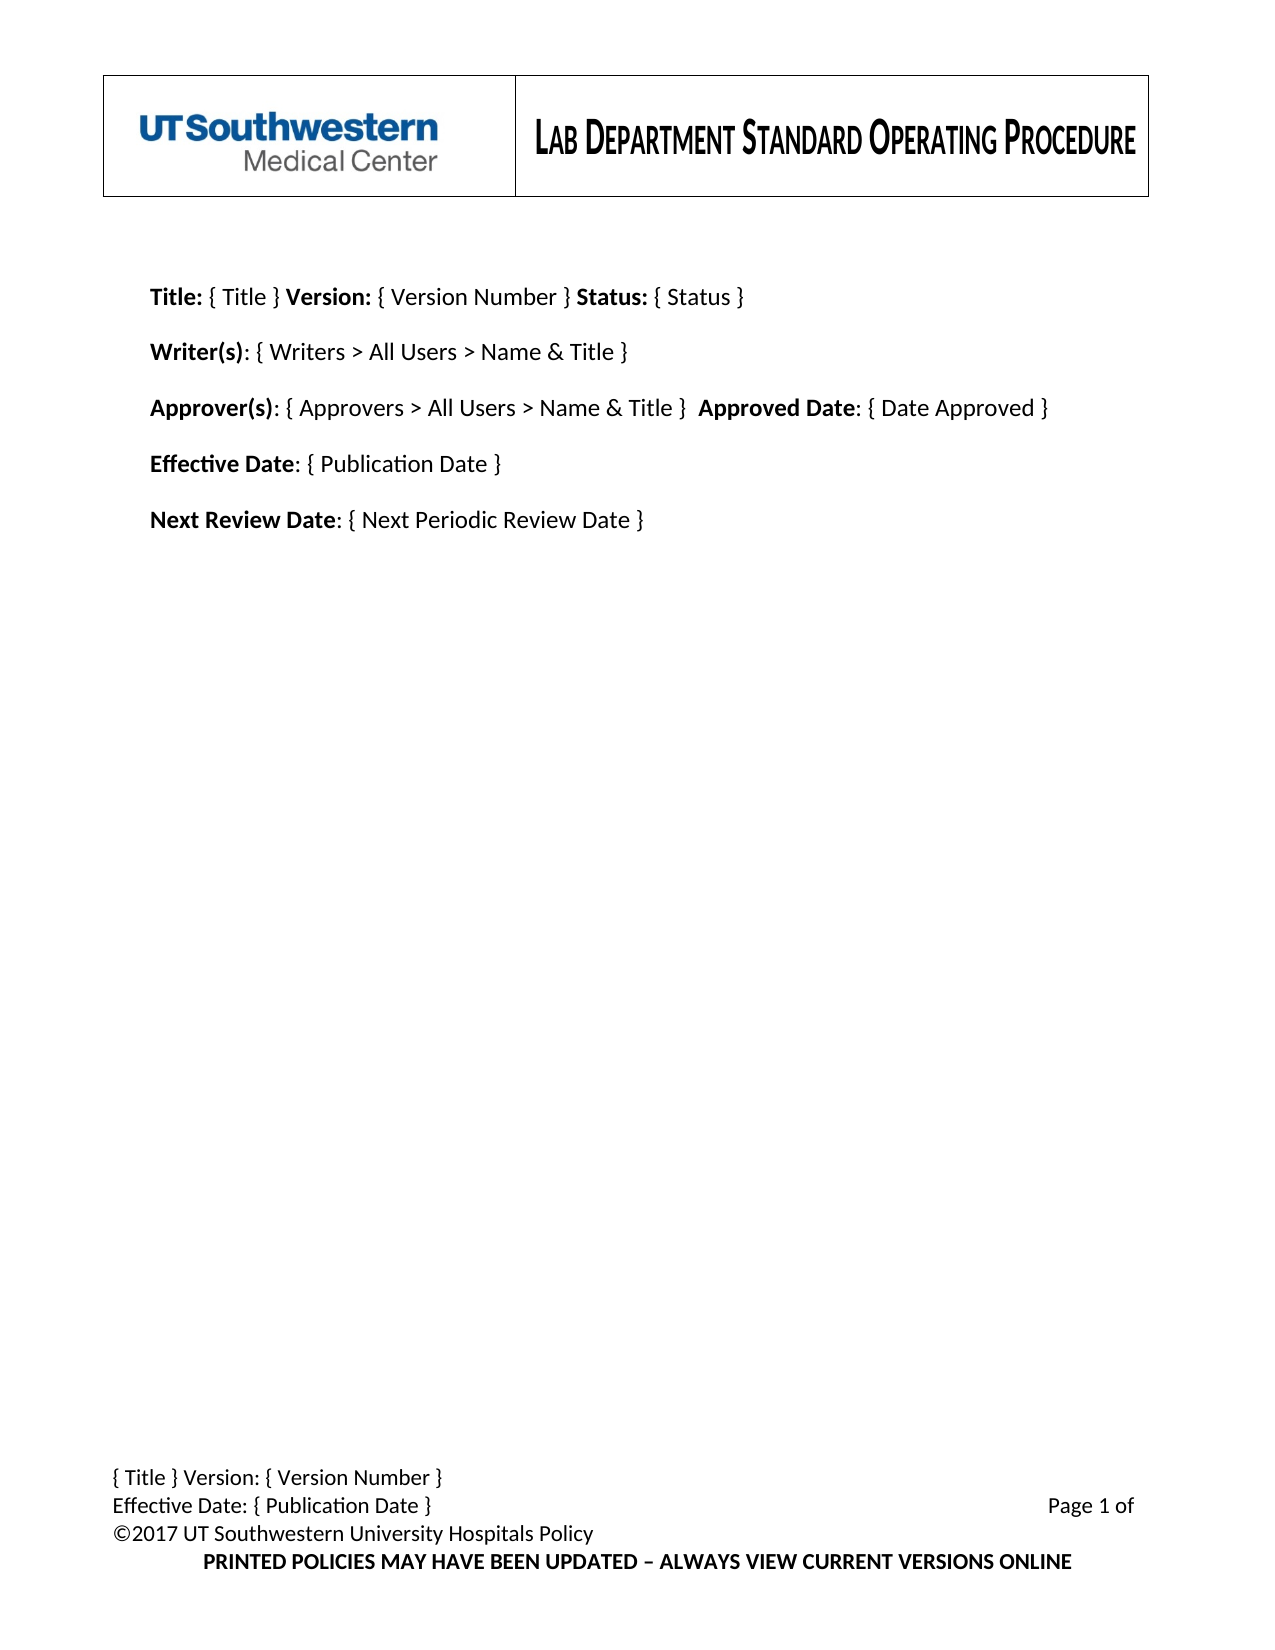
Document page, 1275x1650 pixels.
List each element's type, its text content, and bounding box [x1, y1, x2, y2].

picture [115, 90, 462, 196]
text Title: { Title } Version: { Version Number } Status: { Status } [150, 281, 1125, 311]
text Effective Date: { Publication Date } [150, 448, 1125, 479]
text Approver(s): { Approvers > All Users > Name & Title } Approved Date: { Date Approved } [150, 392, 1125, 423]
text Writer(s): { Writers > All Users > Name & Title } [150, 337, 1125, 367]
text Next Review Date: { Next Periodic Review Date } [150, 504, 1125, 534]
